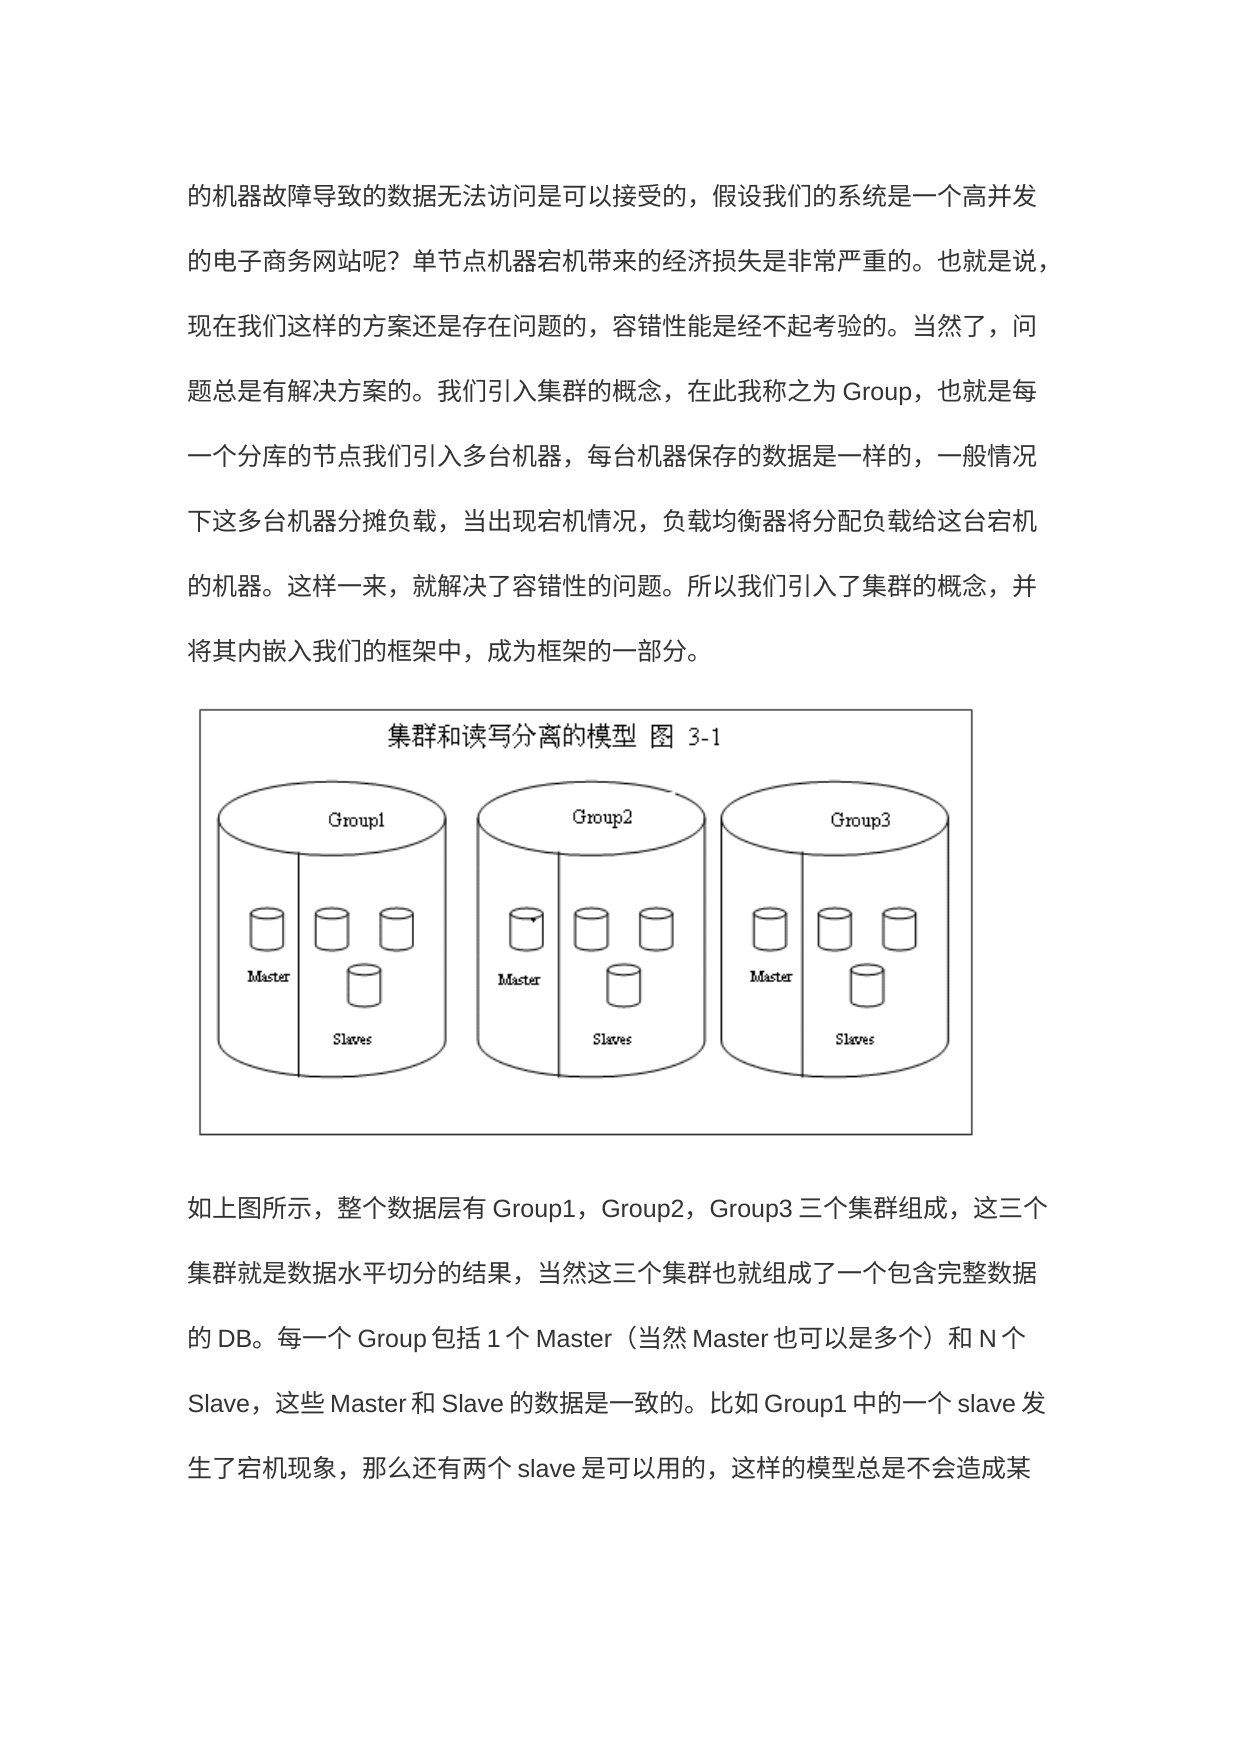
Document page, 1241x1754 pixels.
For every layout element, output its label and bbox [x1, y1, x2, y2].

text [187, 162, 1053, 682]
text [187, 1174, 1053, 1499]
picture [187, 700, 987, 1145]
